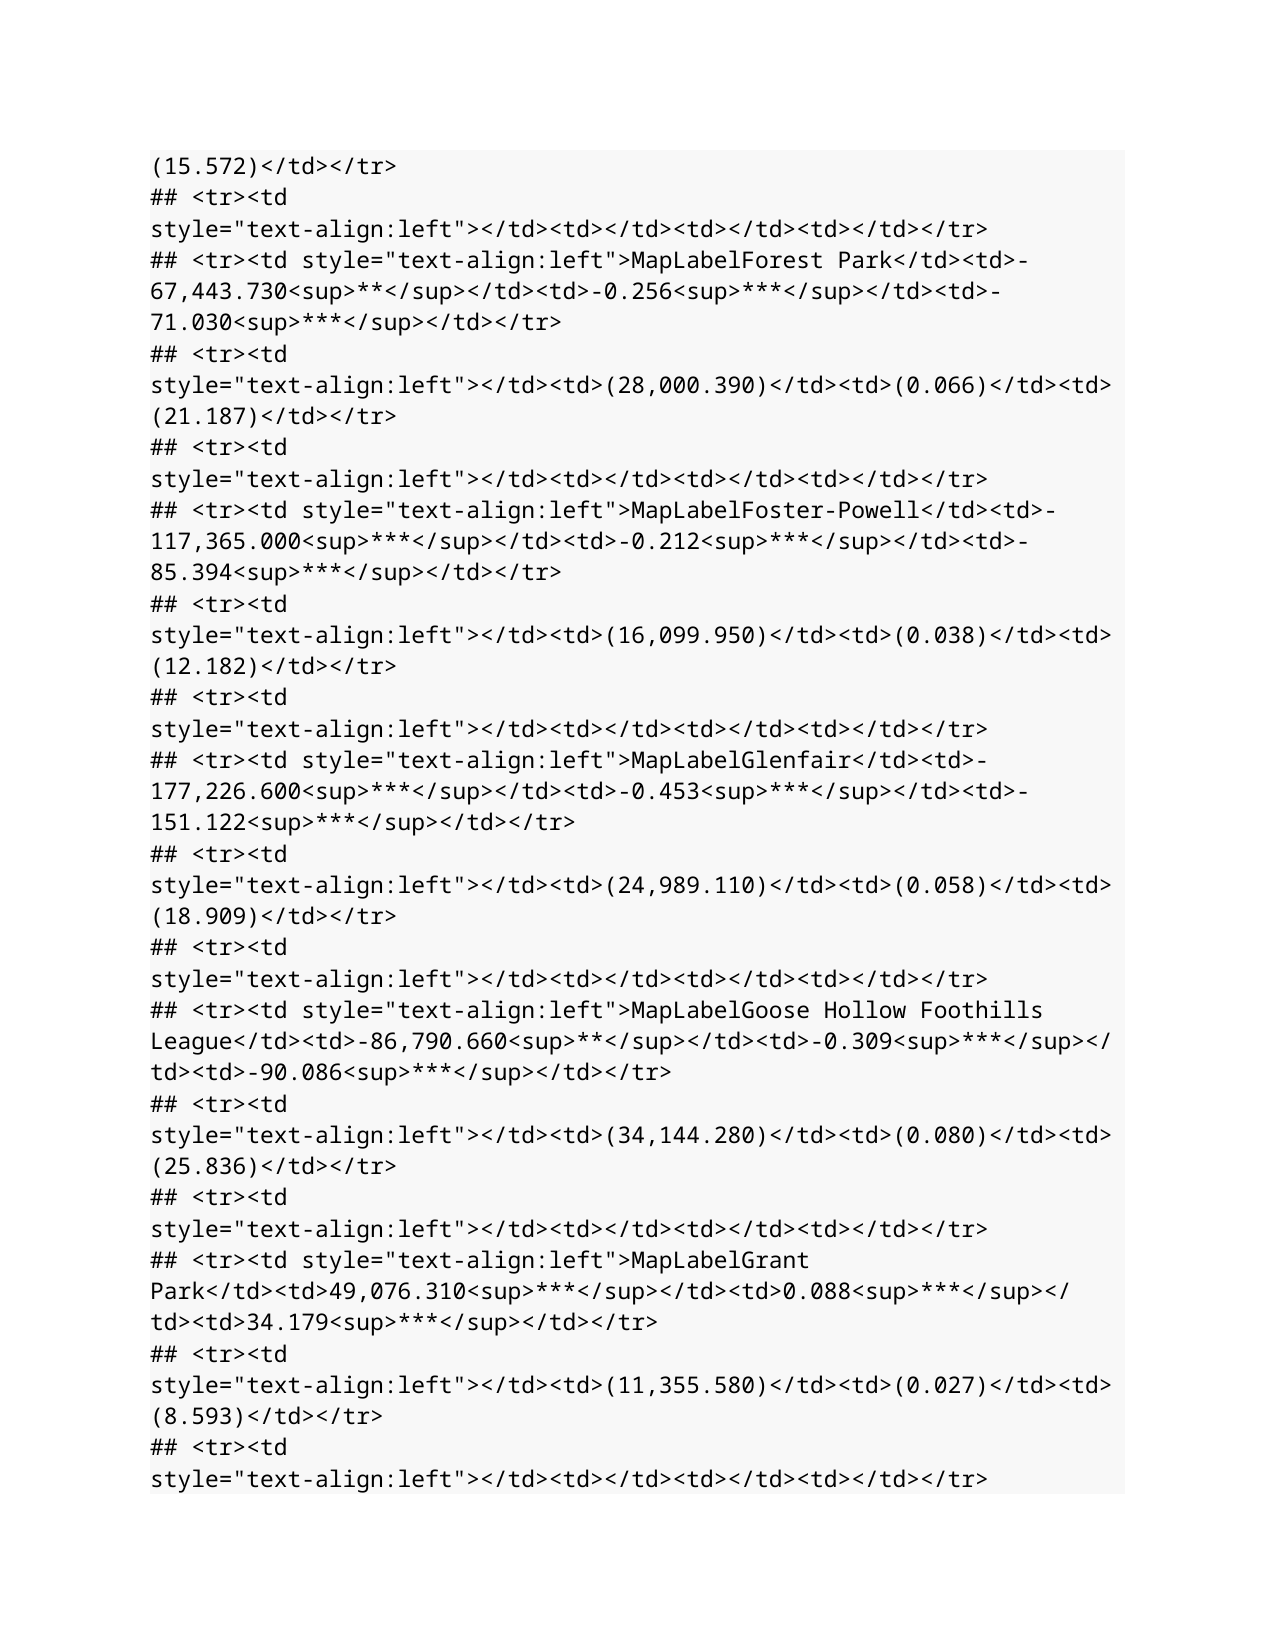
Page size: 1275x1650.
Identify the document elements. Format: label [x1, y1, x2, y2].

text [150, 150, 1125, 1494]
